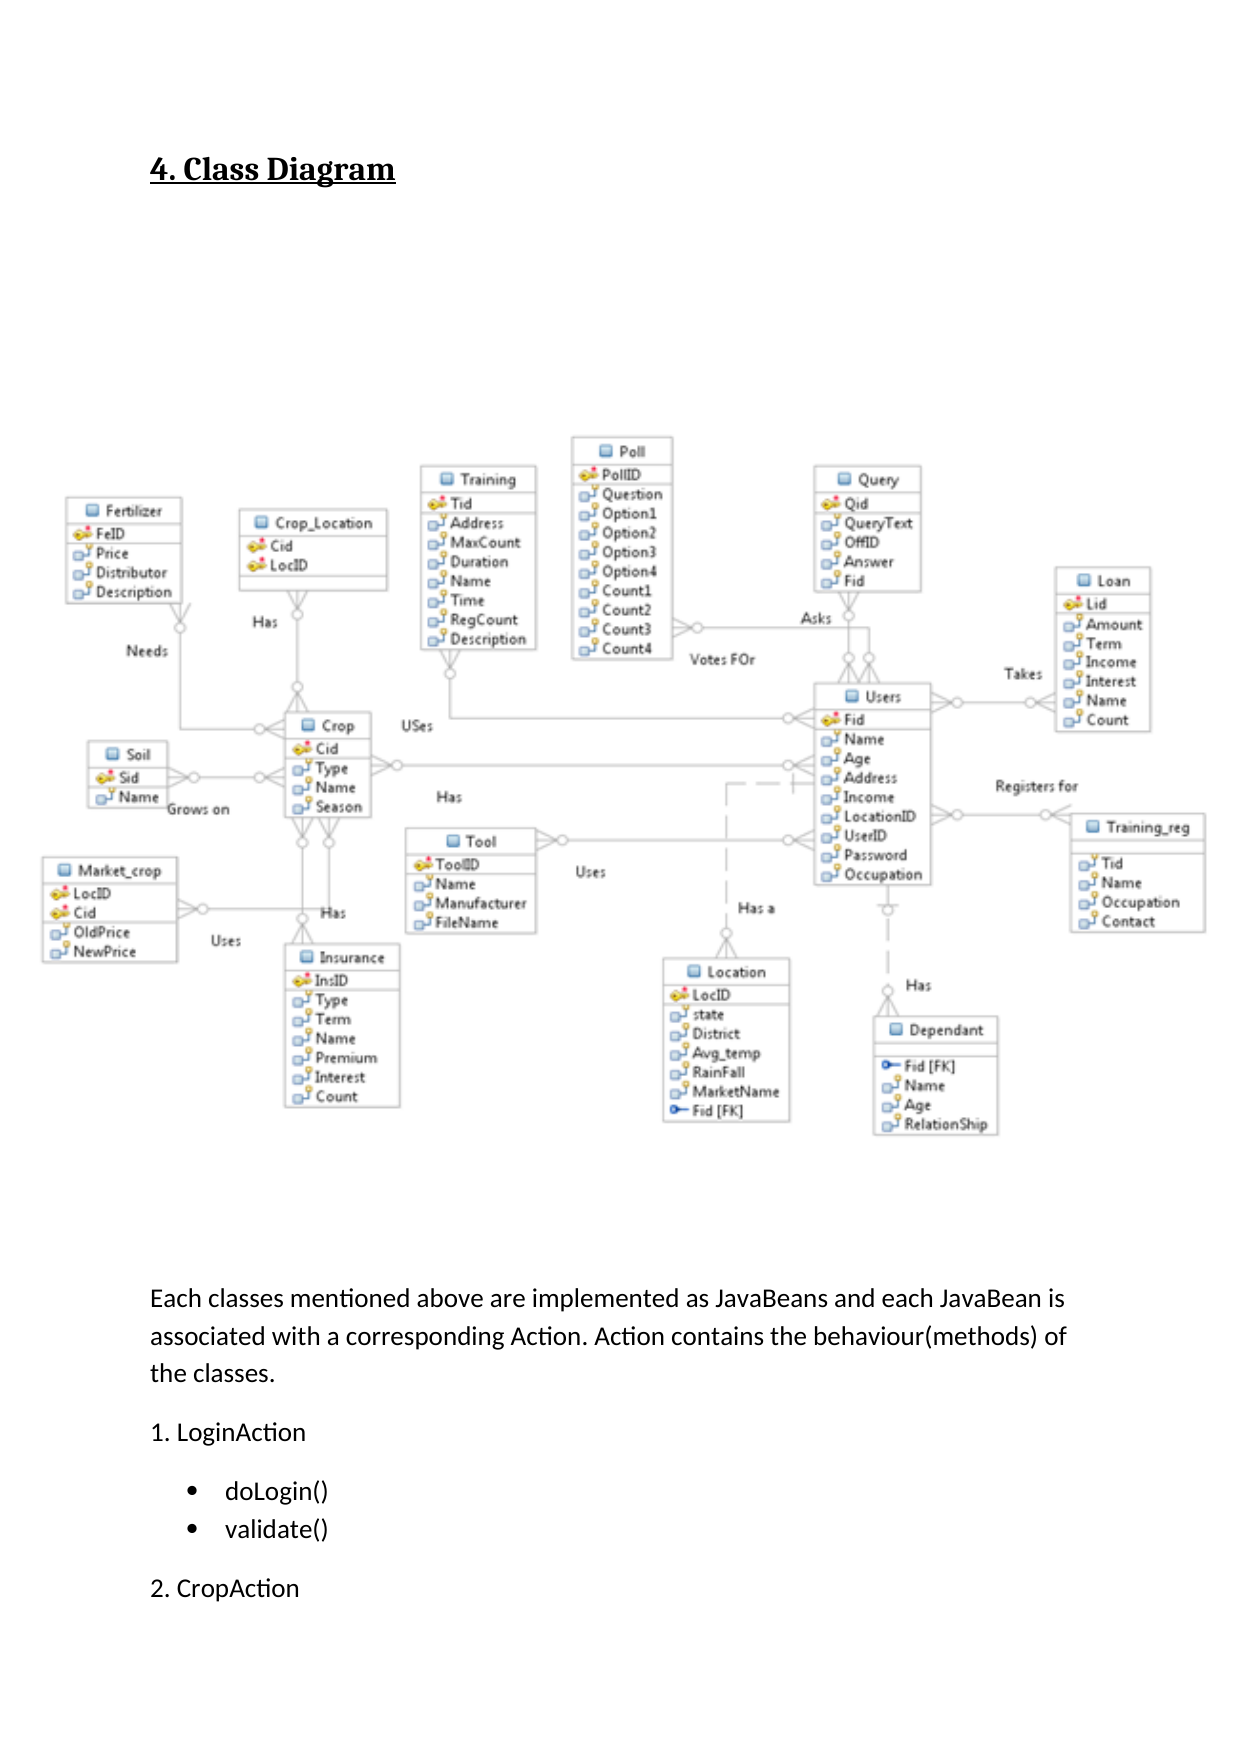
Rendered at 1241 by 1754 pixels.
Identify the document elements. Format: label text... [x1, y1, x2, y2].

list doLogin() [187, 1474, 1095, 1507]
text 2. CropAction [150, 1571, 1095, 1604]
text 4. Class Diagram [150, 150, 1090, 188]
text 1. LoginAction [150, 1415, 1095, 1448]
list validate() [187, 1512, 1095, 1545]
picture [31, 427, 1222, 1149]
text Each classes mentioned above are implemented as JavaBeans and each JavaBean is associated with a corresponding Action. Action contains the behaviour(methods) of the classes. [150, 1281, 1095, 1390]
